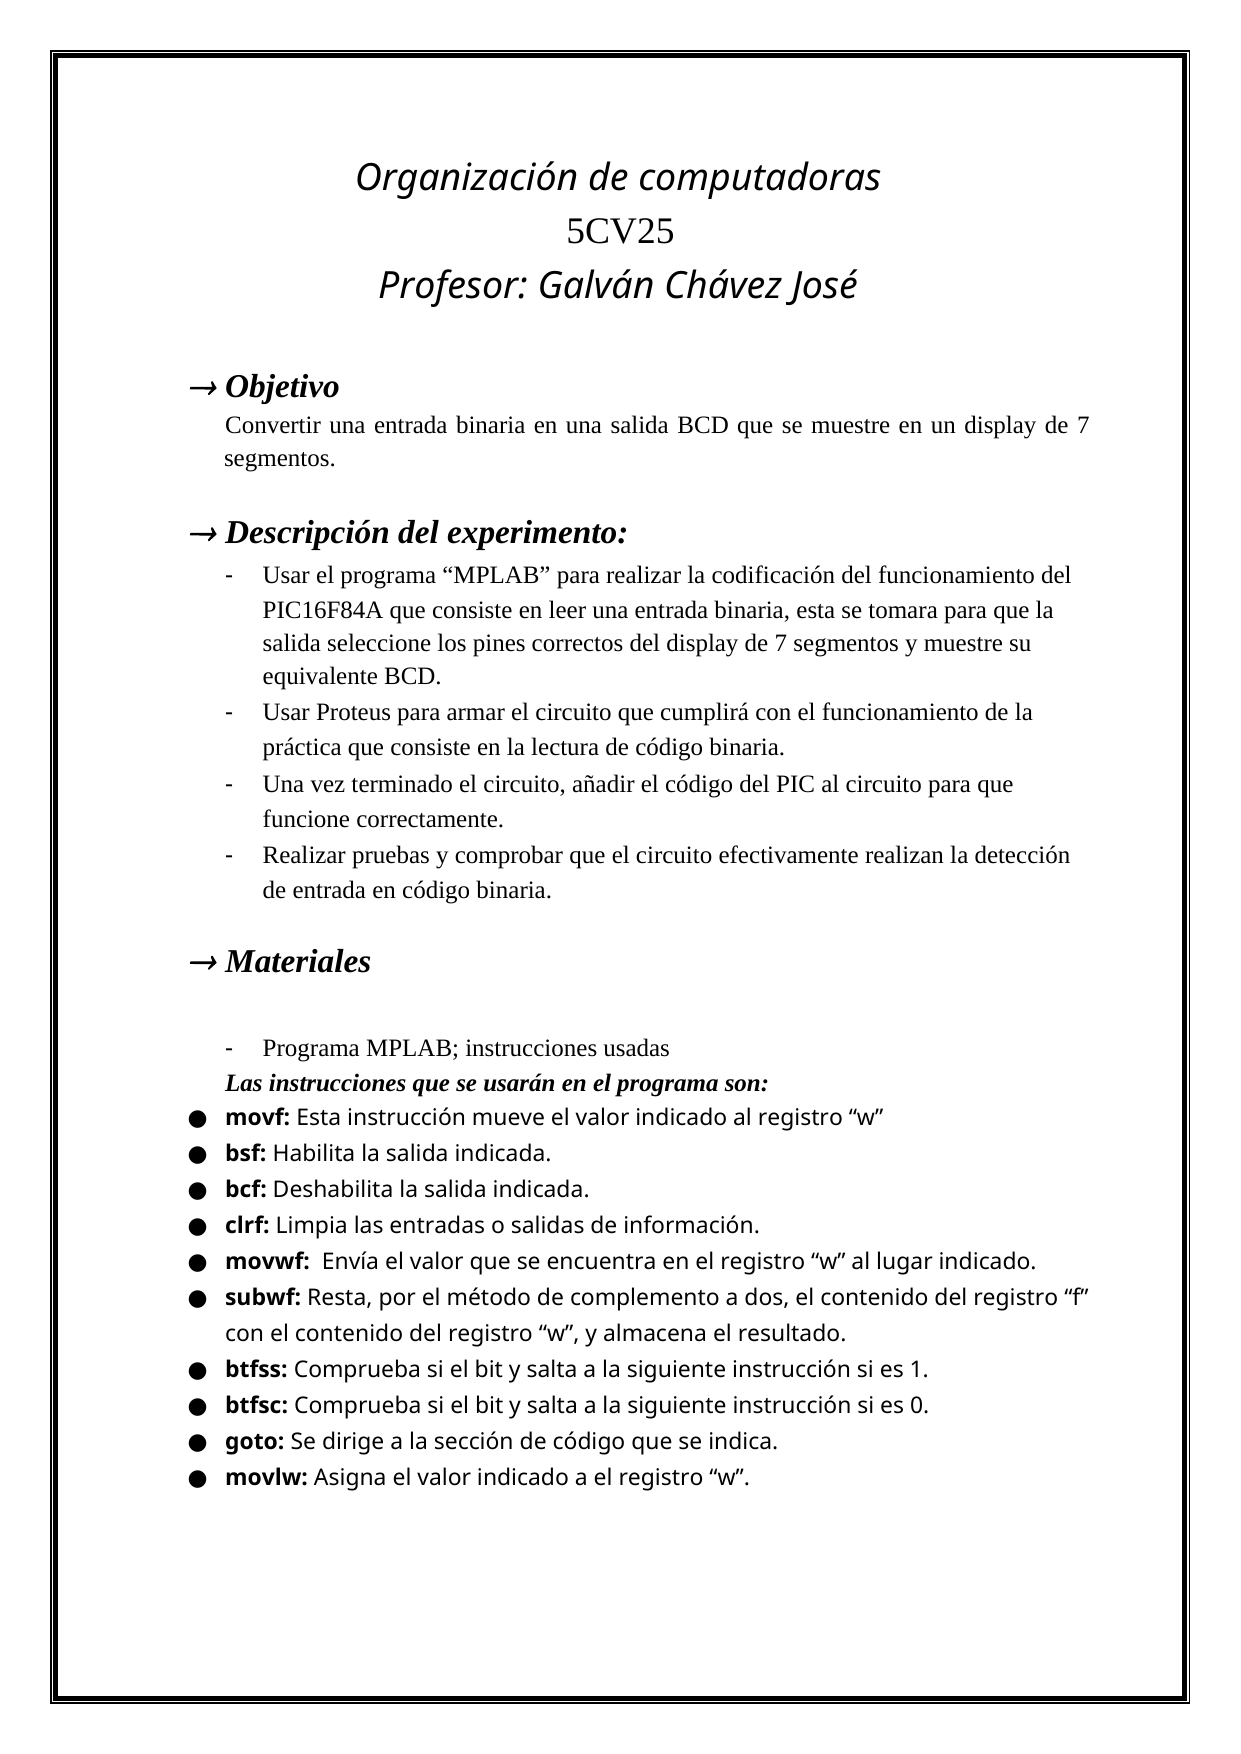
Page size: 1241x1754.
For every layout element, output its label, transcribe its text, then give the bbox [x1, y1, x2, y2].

list Materiales [187, 941, 1090, 979]
list subwf: Resta, por el método de complemento a dos, el contenido del registro “f” con el contenido del registro “w”, y almacena el resultado. [187, 1281, 1090, 1348]
list bcf: Deshabilita la salida indicada. [187, 1173, 1090, 1204]
text Organización de computadoras [150, 150, 1090, 201]
list Usar el programa “MPLAB” para realizar la codificación del funcionamiento del PIC16F84A que consiste en leer una entrada binaria, esta se tomara para que la salida seleccione los pines correctos del display de 7 segmentos y muestre su equivalente BCD. [225, 557, 1090, 690]
list Una vez terminado el circuito, añadir el código del PIC al circuito para que funcione correctamente. [225, 765, 1090, 832]
list Realizar pruebas y comprobar que el circuito efectivamente realizan la detección de entrada en código binaria. [225, 837, 1090, 904]
text Convertir una entrada binaria en una salida BCD que se muestre en un display de 7 segmentos. [224, 411, 1090, 472]
list movf: Esta instrucción mueve el valor indicado al registro “w” [187, 1101, 1090, 1133]
list Objetivo [187, 366, 1090, 405]
list Programa MPLAB; instrucciones usadas [225, 1029, 1090, 1063]
list goto: Se dirige a la sección de código que se indica. [187, 1425, 1090, 1456]
list clrf: Limpia las entradas o salidas de información. [187, 1209, 1090, 1240]
list bsf: Habilita la salida indicada. [187, 1137, 1090, 1168]
list Descripción del experimento: [187, 512, 1090, 551]
list Usar Proteus para armar el circuito que cumplirá con el funcionamiento de la práctica que consiste en la lectura de código binaria. [225, 694, 1090, 761]
list movlw: Asigna el valor indicado a el registro “w”. [187, 1461, 1090, 1492]
text Profesor: Galván Chávez José [150, 258, 1090, 309]
list movwf: Envía el valor que se encuentra en el registro “w” al lugar indicado. [187, 1245, 1090, 1276]
text 5CV25 [150, 209, 1090, 252]
list btfsc: Comprueba si el bit y salta a la siguiente instrucción si es 0. [187, 1389, 1090, 1420]
text Las instrucciones que se usarán en el programa son: [150, 1068, 1090, 1097]
list btfss: Comprueba si el bit y salta a la siguiente instrucción si es 1. [187, 1353, 1090, 1384]
